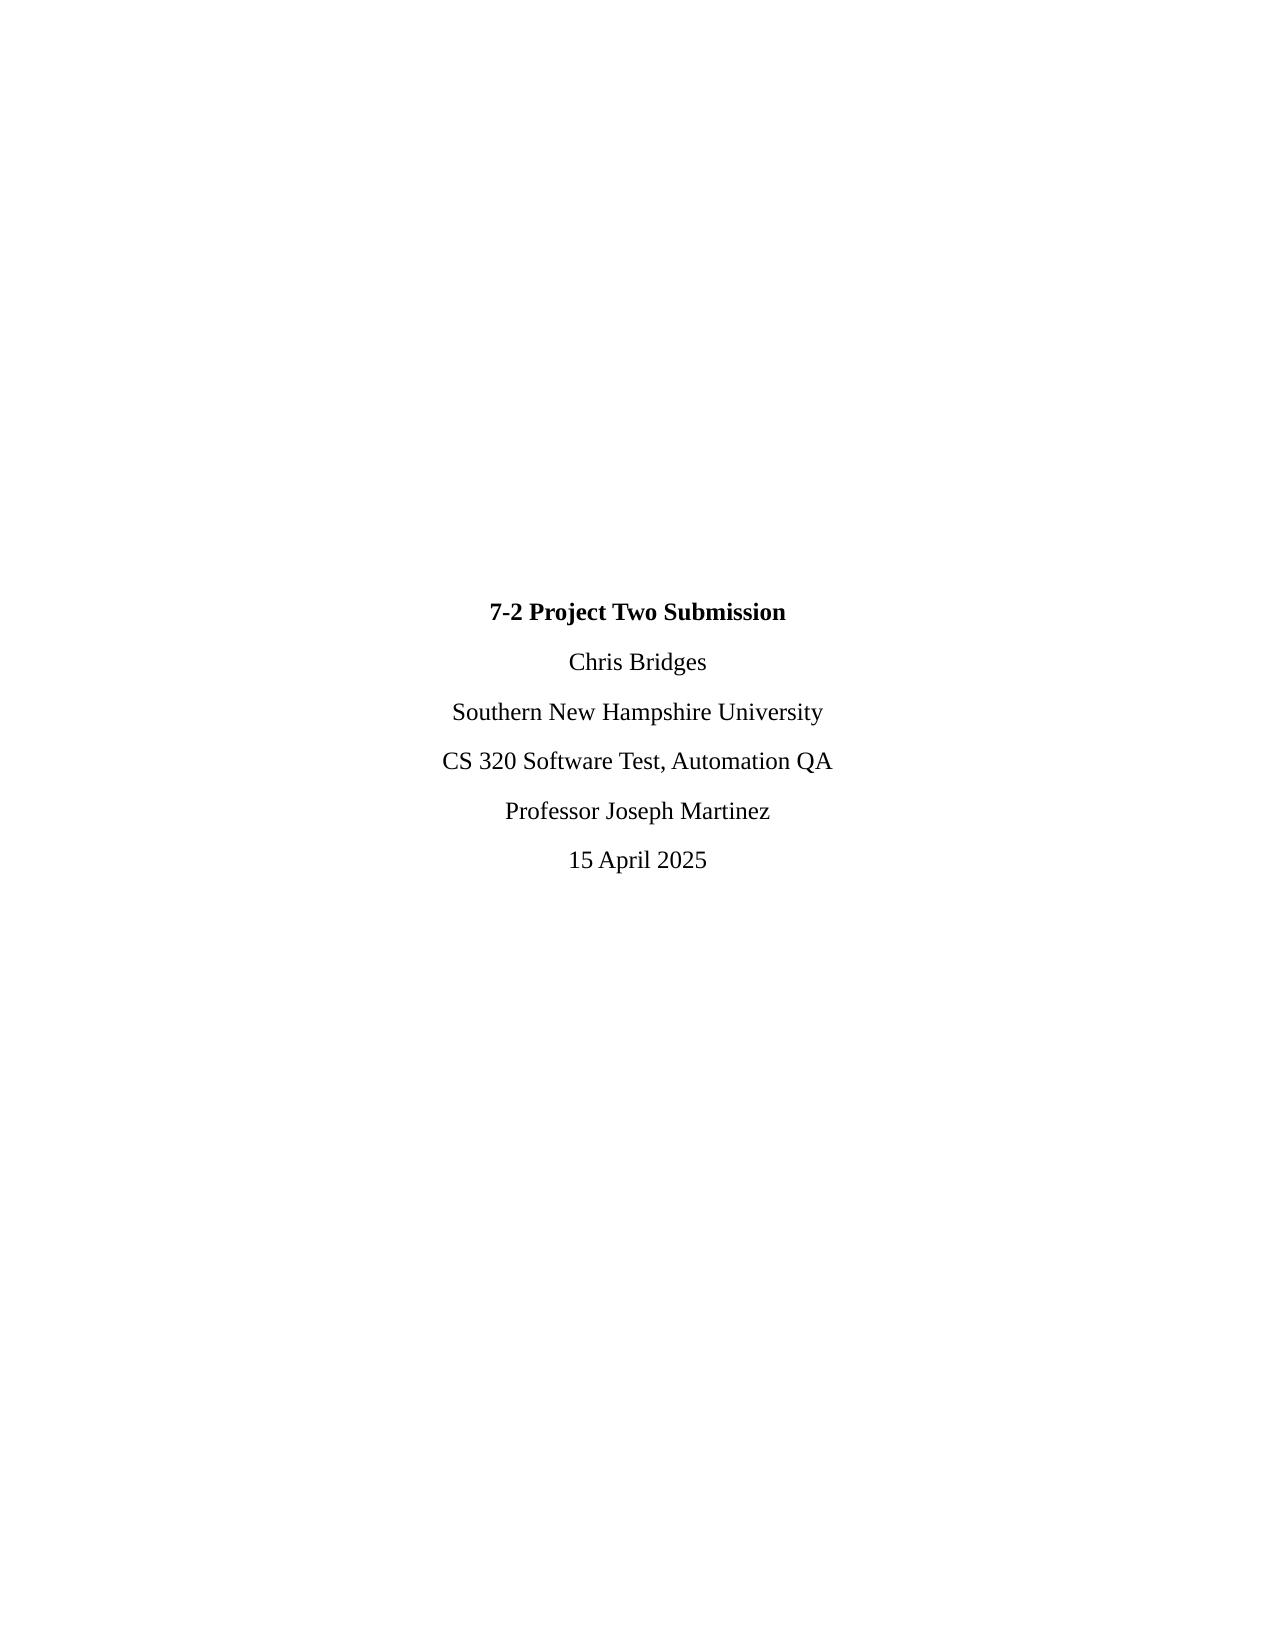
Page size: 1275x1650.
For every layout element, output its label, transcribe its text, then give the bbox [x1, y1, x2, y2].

text Chris Bridges [150, 647, 1125, 676]
text Southern New Hampshire University [150, 697, 1125, 725]
text Professor Joseph Martinez [150, 796, 1125, 825]
text 15 April 2025 [150, 846, 1125, 874]
text 7-2 Project Two Submission [150, 597, 1125, 626]
text CS 320 Software Test, Automation QA [150, 746, 1125, 775]
